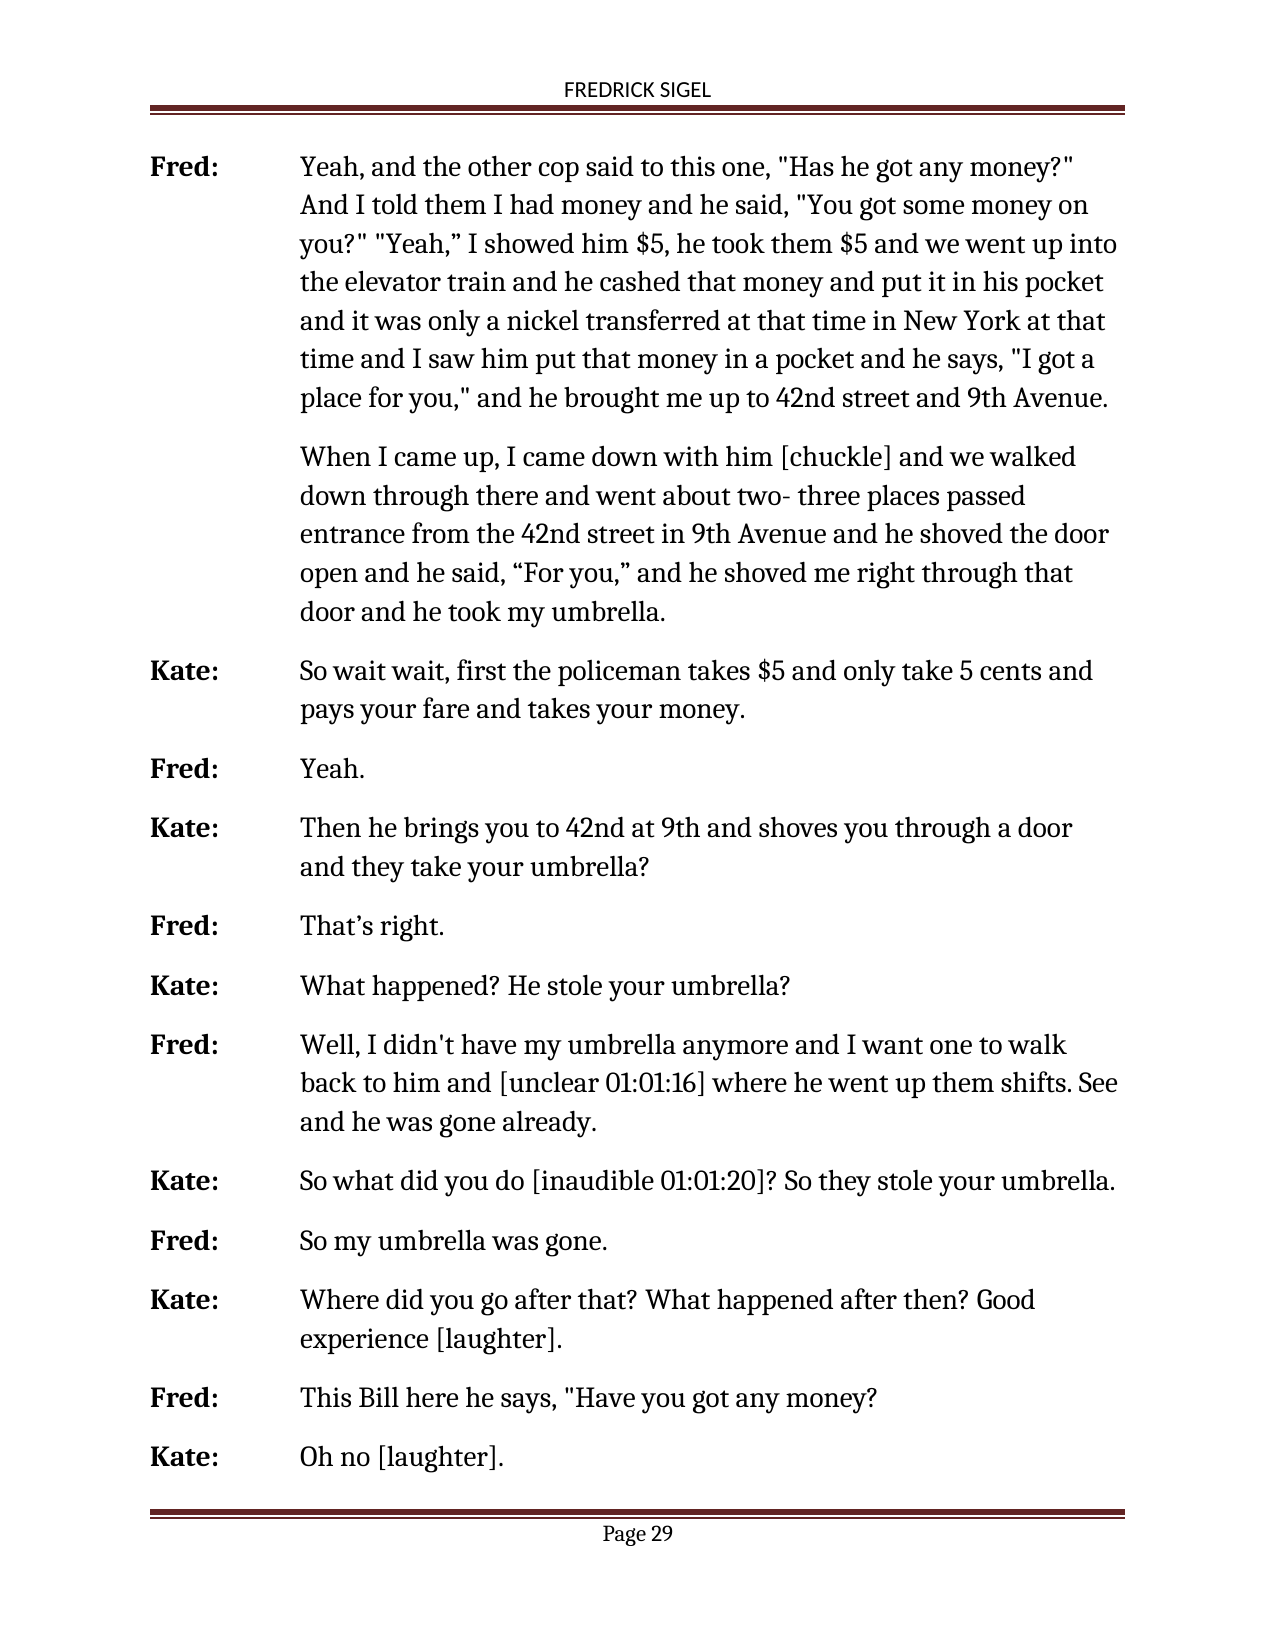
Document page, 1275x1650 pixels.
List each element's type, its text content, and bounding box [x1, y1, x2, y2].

text Fred: So my umbrella was gone. [150, 1224, 1125, 1257]
text Kate: Oh no [laughter]. [150, 1441, 1125, 1474]
text Kate: So what did you do [inaudible 01:01:20]? So they stole your umbrella. [150, 1164, 1125, 1198]
text Kate: Where did you go after that? What happened after then? Good experience [laughter]. [150, 1283, 1125, 1355]
text Kate: What happened? He stole your umbrella? [150, 969, 1125, 1002]
text Fred: That’s right. [150, 909, 1125, 943]
text Fred: Well, I didn't have my umbrella anymore and I want one to walk back to him and [unclear 01:01:16] where he went up them shifts. See and he was gone already. [150, 1028, 1125, 1139]
text Fred: Yeah. [150, 752, 1125, 786]
text Kate: So wait wait, first the policeman takes $5 and only take 5 cents and pays your fare and takes your money. [150, 654, 1125, 726]
text Fred: Yeah, and the other cop said to this one, "Has he got any money?" And I told them I had money and he said, "You got some money on you?" "Yeah,” I showed him $5, he took them $5 and we went up into the elevator train and he cashed that money and put it in his pocket and it was only a nickel transferred at that time in New York at that time and I saw him put that money in a pocket and he says, "I got a place for you," and he brought me up to 42nd street and 9th Avenue. [150, 150, 1125, 415]
text When I came up, I came down with him [chuckle] and we walked down through there and went about two- three places passed entrance from the 42nd street in 9th Avenue and he shoved the door open and he said, “For you,” and he shoved me right through that door and he took my umbrella. [300, 441, 1125, 628]
text Kate: Then he brings you to 42nd at 9th and shoves you through a door and they take your umbrella? [150, 811, 1125, 883]
text Fred: This Bill here he says, "Have you got any money? [150, 1381, 1125, 1415]
